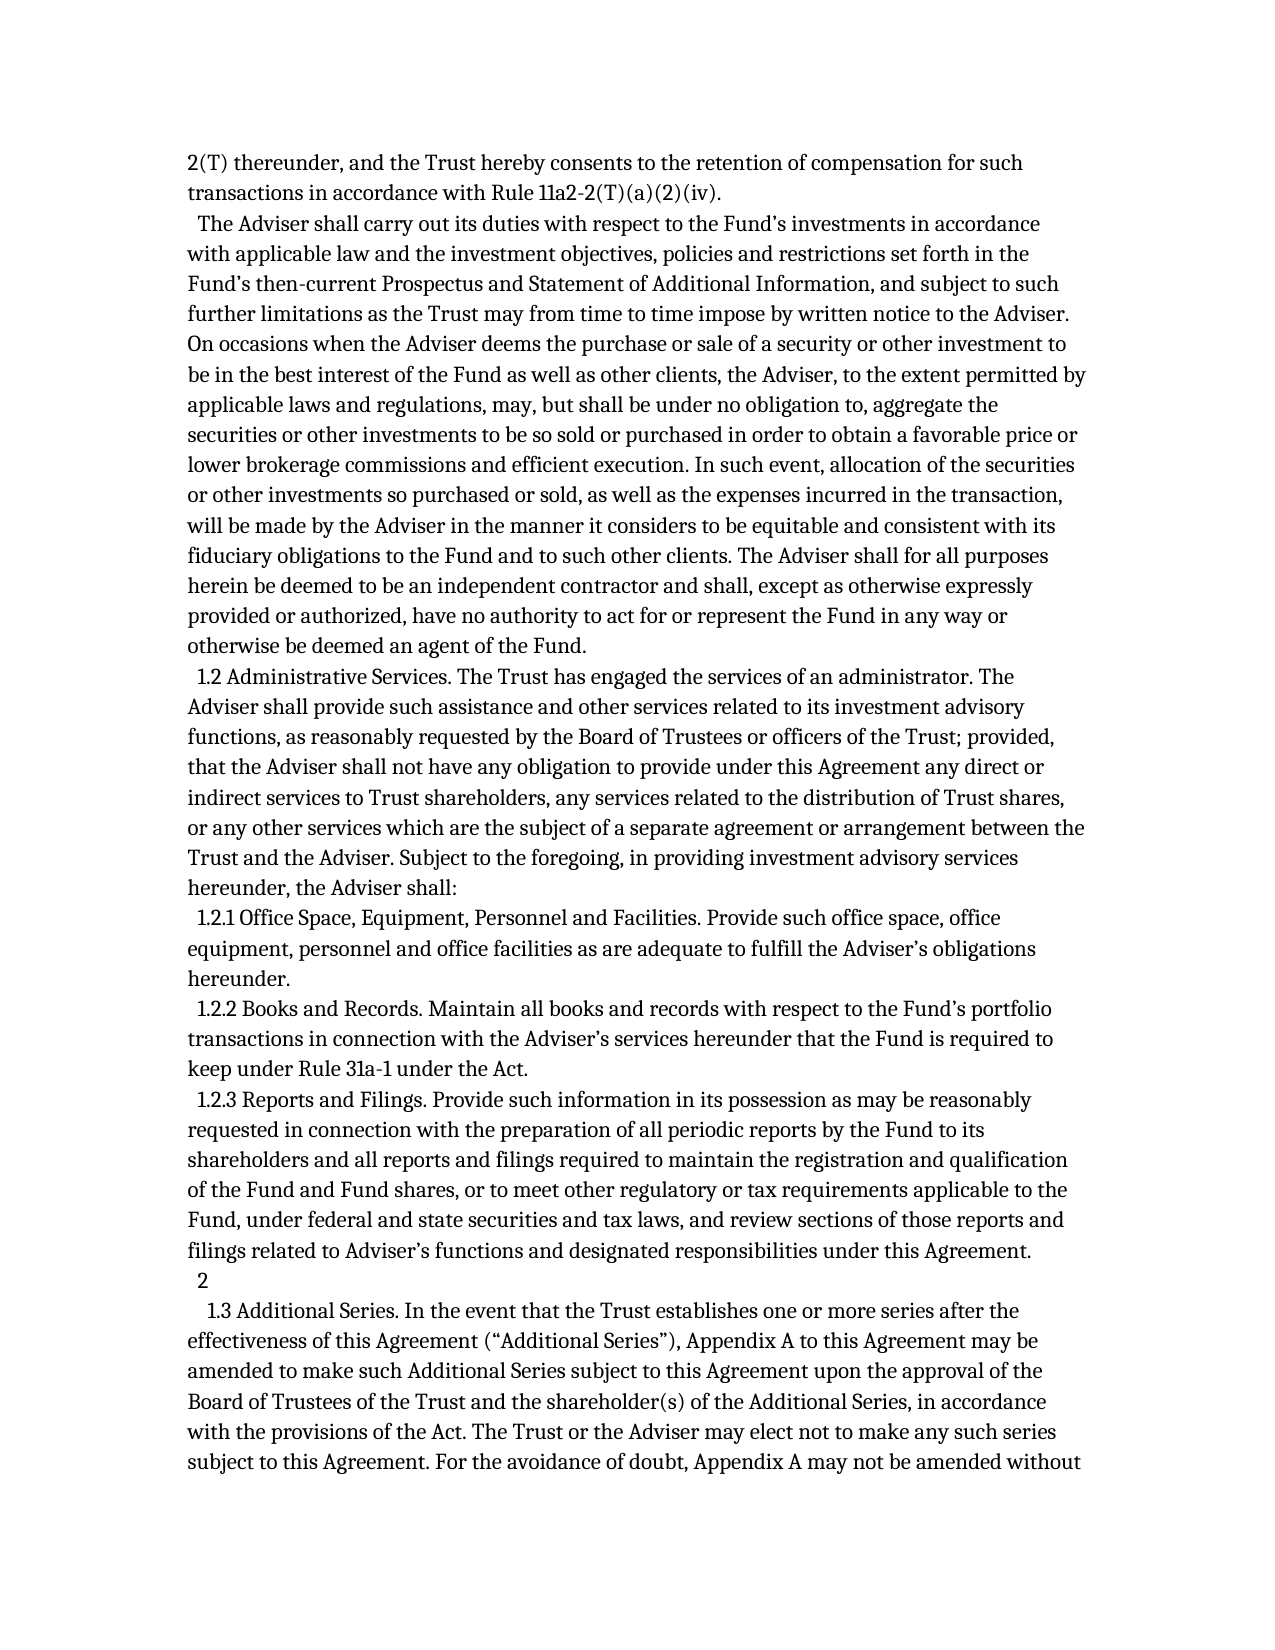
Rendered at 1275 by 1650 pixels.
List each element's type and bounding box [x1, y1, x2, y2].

text [187, 150, 1087, 1475]
